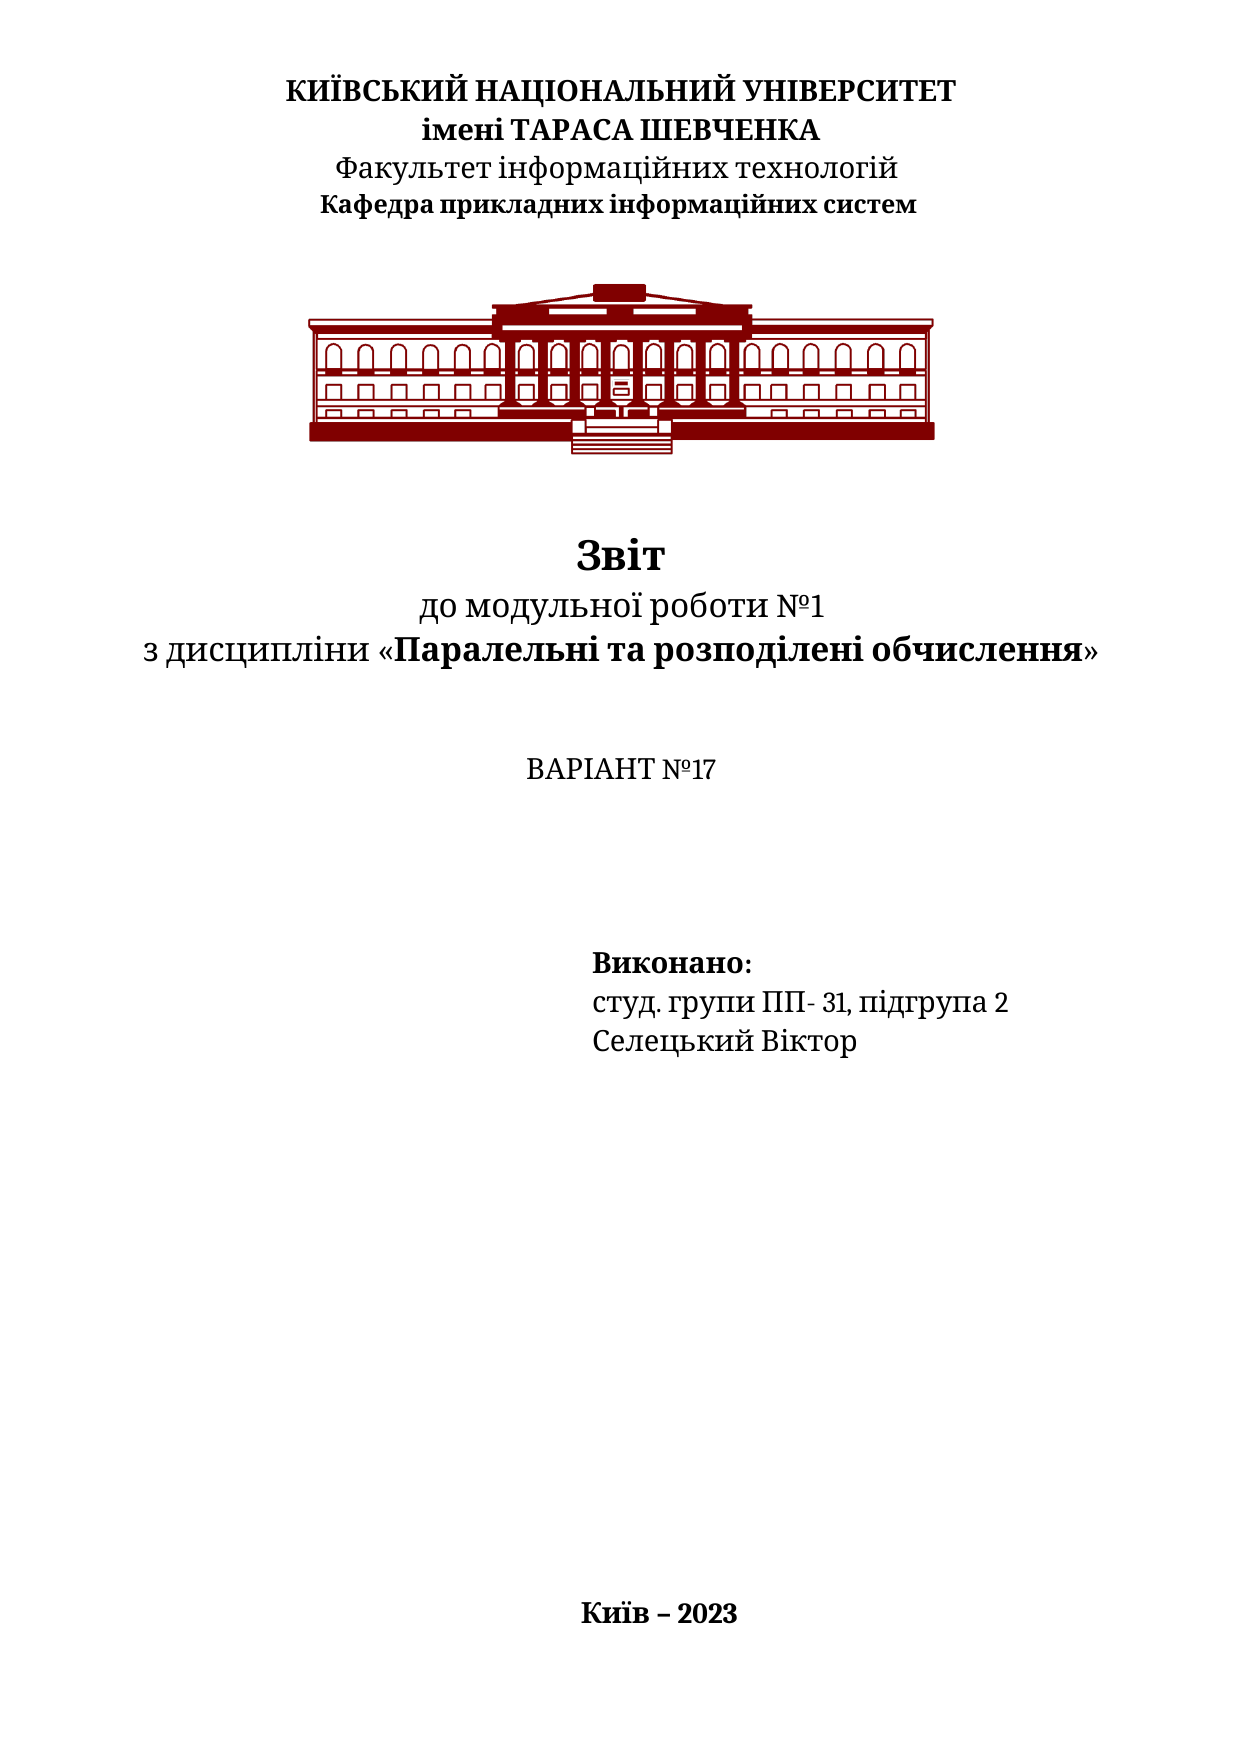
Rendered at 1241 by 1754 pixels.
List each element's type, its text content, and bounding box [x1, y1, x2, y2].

text КИЇВСЬКИЙ НАЦІОНАЛЬНИЙ УНІВЕРСИТЕТ [77, 75, 1165, 108]
text до модульної роботи №1 [77, 587, 1165, 626]
text імені ТАРАСА ШЕВЧЕНКА [77, 114, 1165, 147]
text Кафедра прикладних інформаційних систем [90, 191, 1145, 219]
text з дисципліни «Паралельні та розподілені обчислення» [77, 632, 1165, 670]
text ВАРІАНТ №17 [77, 753, 1165, 787]
text Селецький Віктор [592, 1025, 1165, 1059]
text Виконано: [592, 948, 1165, 981]
text Київ – 2023 [78, 1598, 1165, 1631]
text Факультет інформаційних технологій [77, 153, 1157, 186]
text Звіт [77, 533, 1165, 581]
picture [304, 282, 938, 459]
text студ. групи ПП- 31, підгрупа 2 [592, 987, 1165, 1020]
